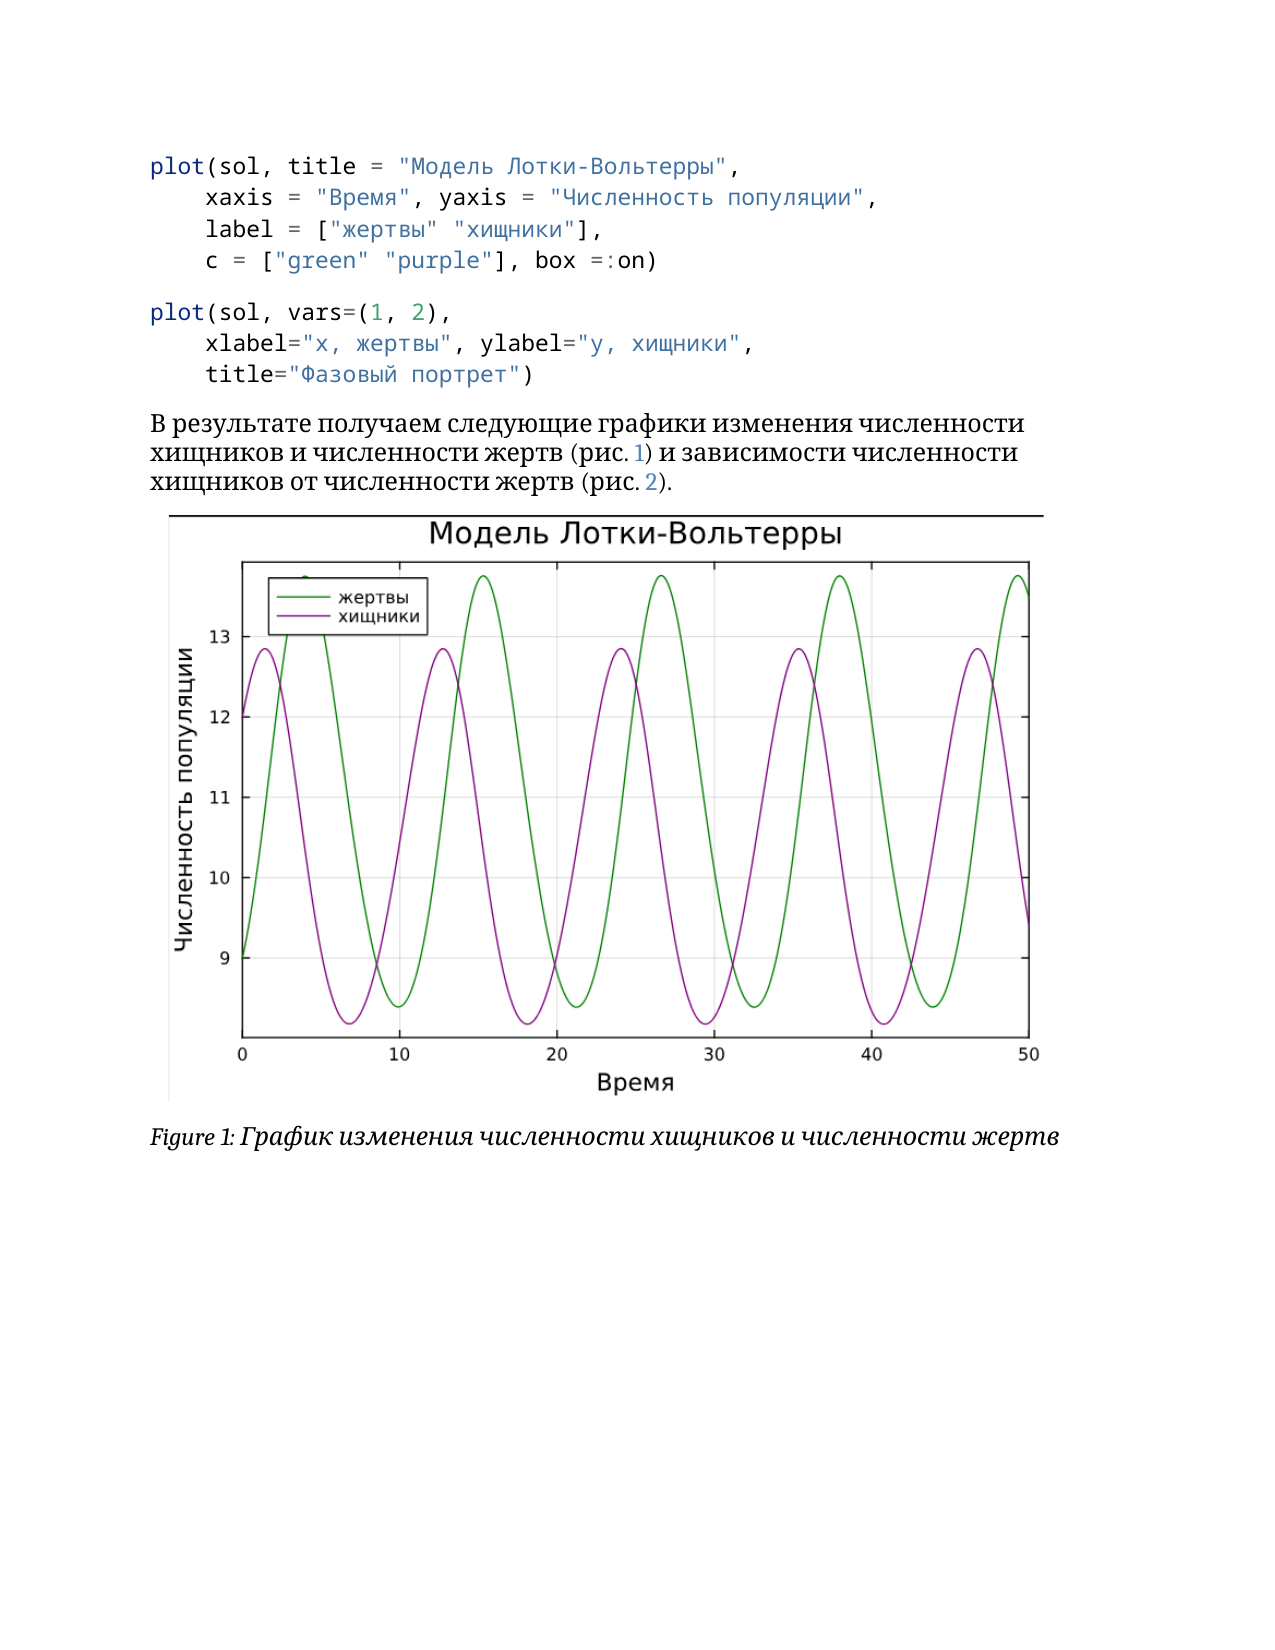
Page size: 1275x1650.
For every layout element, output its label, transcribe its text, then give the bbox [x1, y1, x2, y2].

text В результате получаем следующие графики изменения численности хищников и численности жертв (рис. 1) и зависимости численности хищников от численности жертв (рис. 2). [150, 410, 1125, 497]
text Figure 1: График изменения численности хищников и численности жертв [150, 1122, 1125, 1151]
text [150, 150, 1125, 275]
text plot(sol, vars=(1, 2), xlabel="x, жертвы", ylabel="y, хищники", title="Фазовый портрет") [150, 296, 1125, 389]
picture [168, 515, 1044, 1102]
